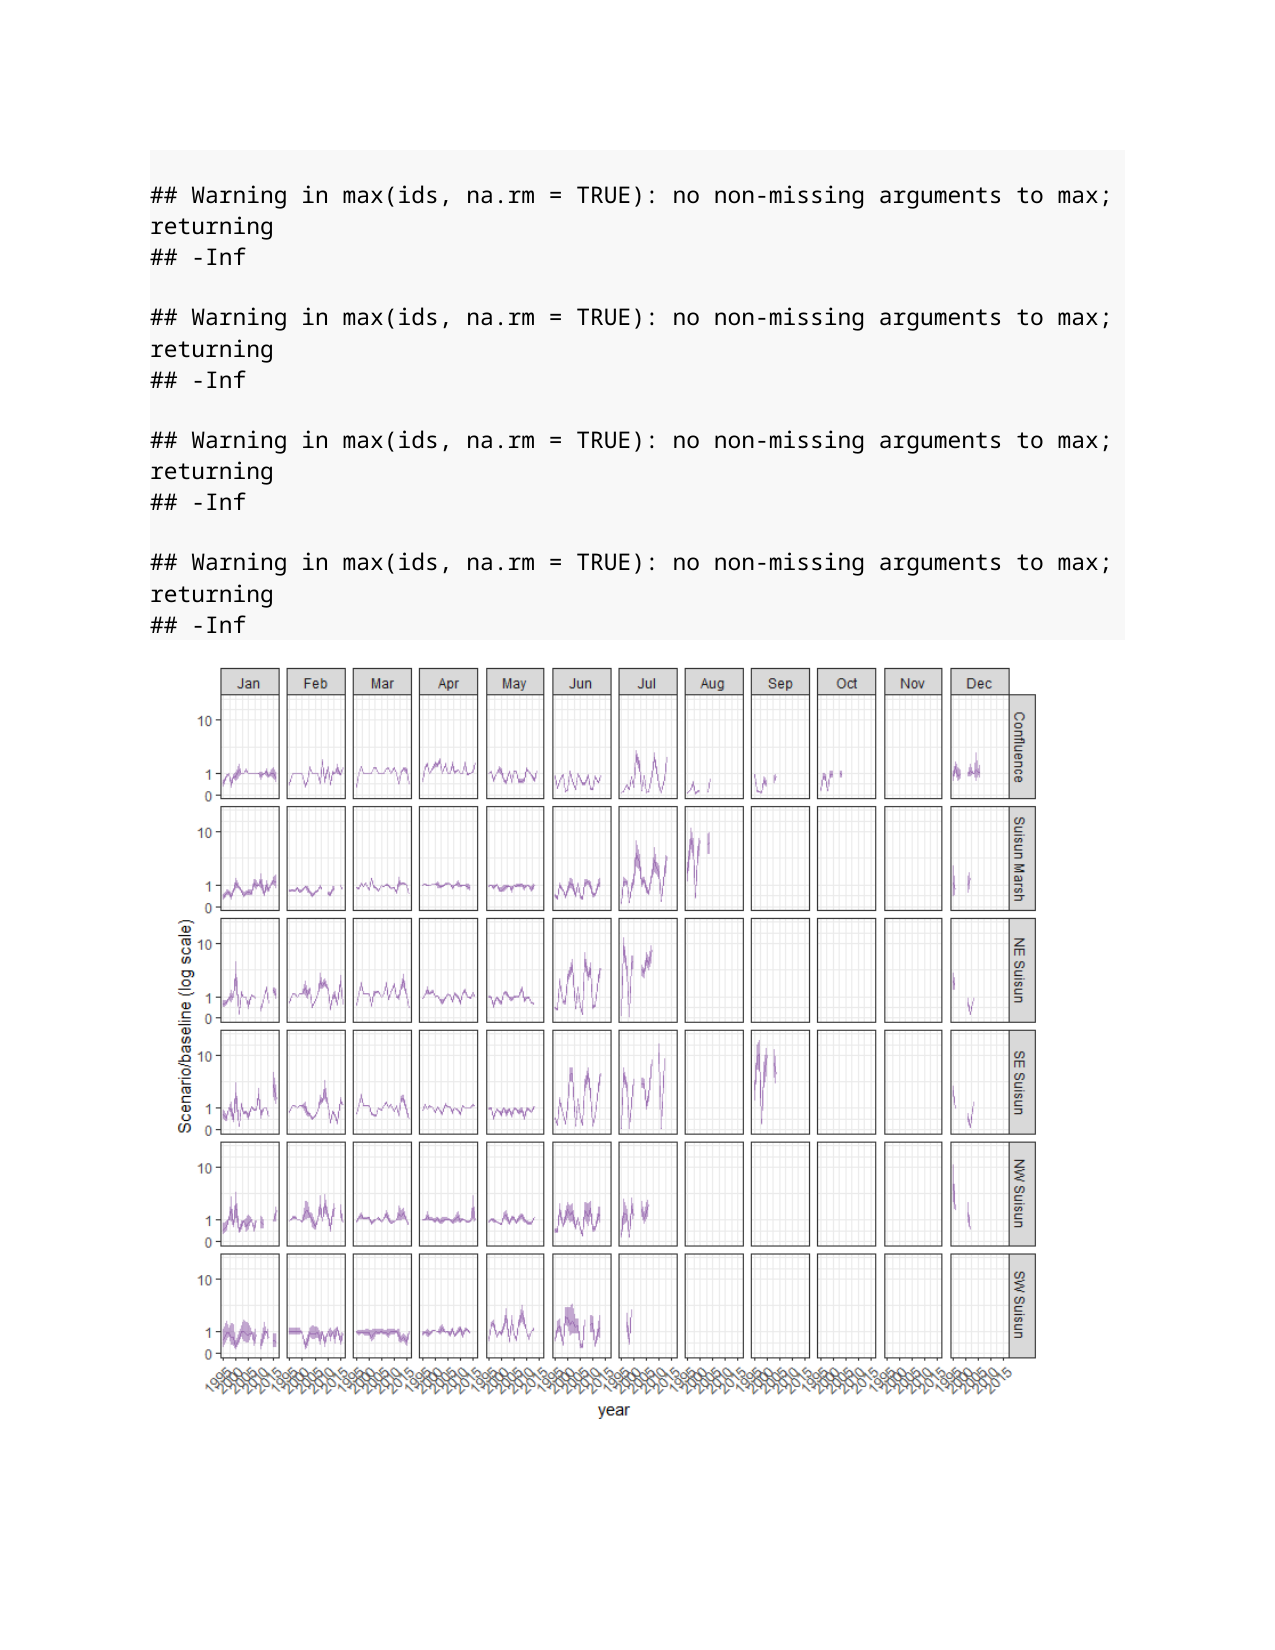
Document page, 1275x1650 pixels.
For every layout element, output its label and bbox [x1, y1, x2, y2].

picture [168, 660, 1044, 1427]
text [150, 150, 1125, 640]
